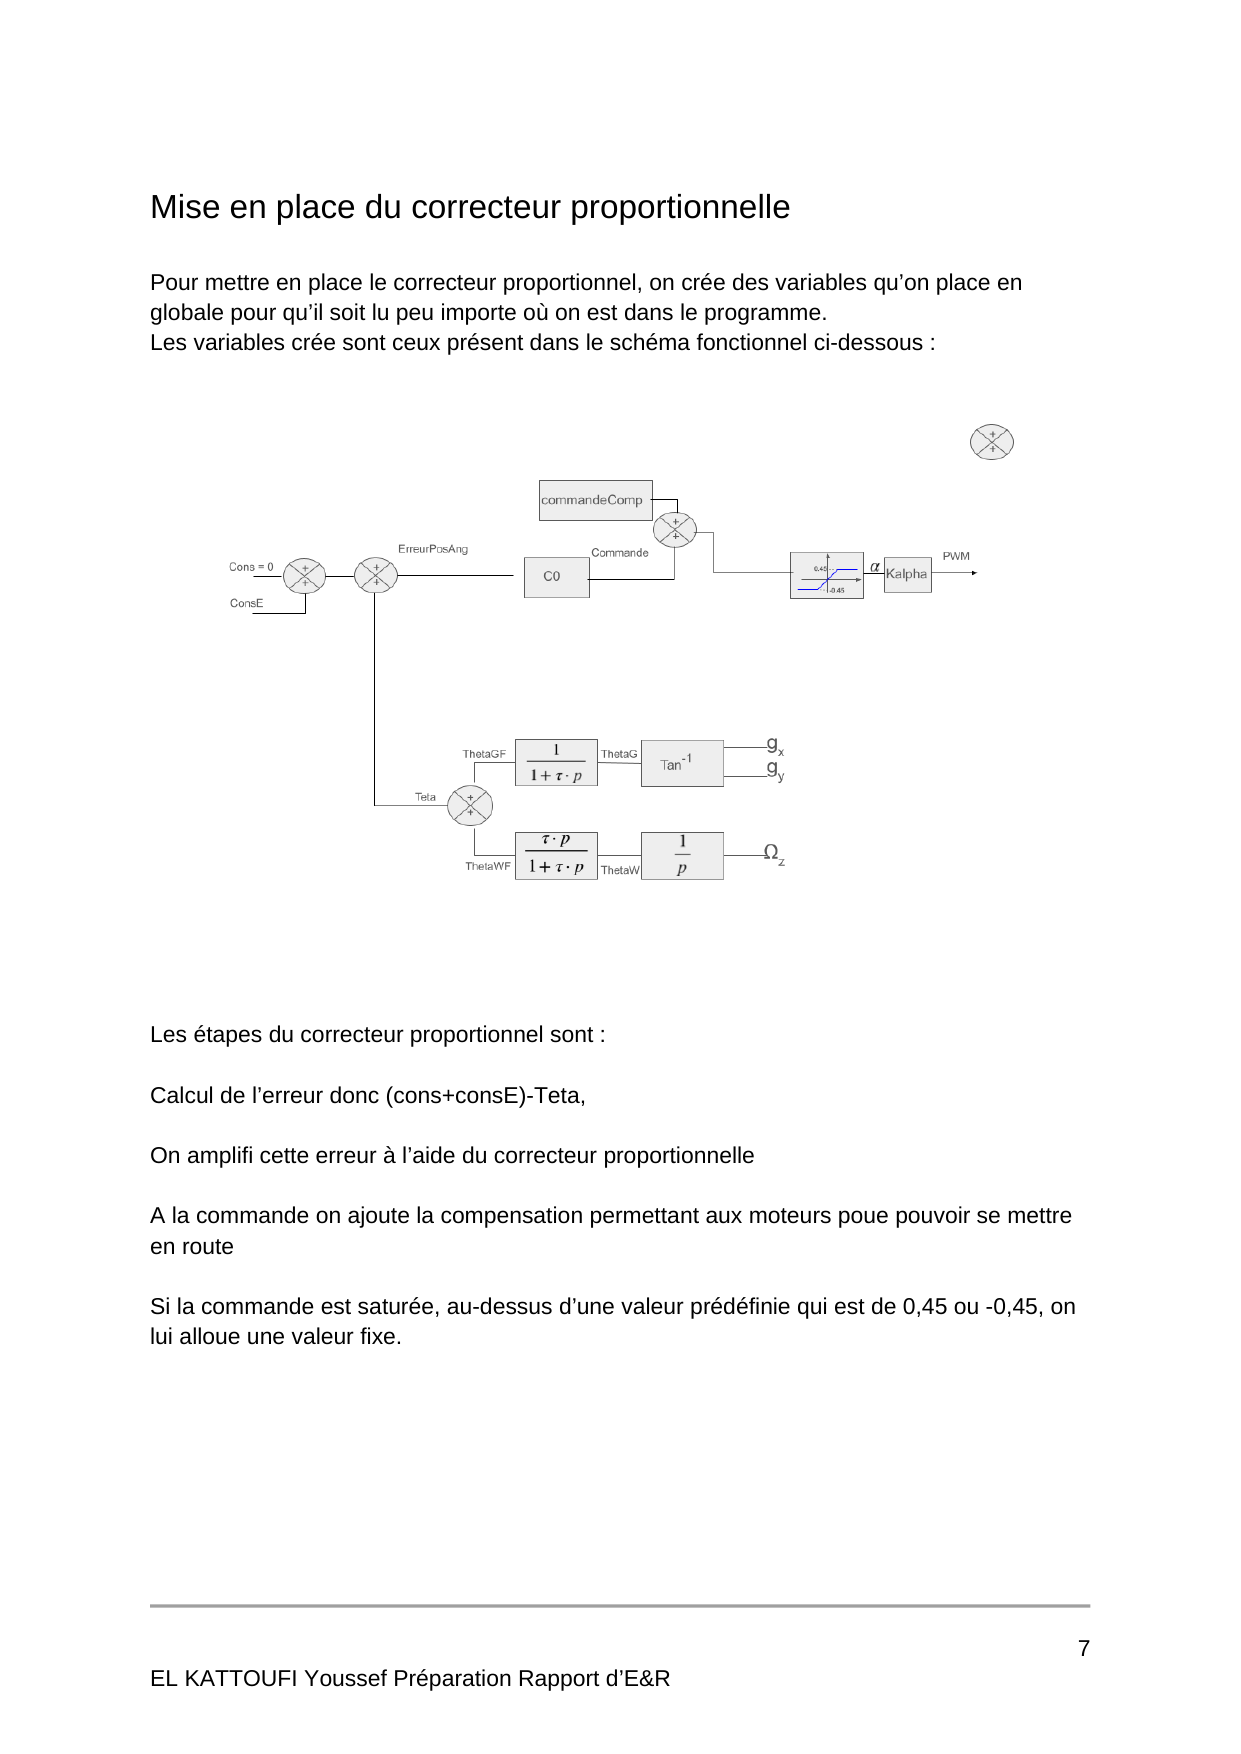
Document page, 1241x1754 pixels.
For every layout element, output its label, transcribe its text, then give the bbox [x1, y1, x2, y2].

text Pour mettre en place le correcteur proportionnel, on crée des variables qu’on place en globale pour qu’il soit lu peu importe où on est dans le programme. [150, 269, 1090, 325]
picture [221, 419, 1019, 1018]
text Calcul de l’erreur donc (cons+consE)-Teta, [150, 1082, 1090, 1108]
text Si la commande est saturée, au-dessus d’une valeur prédéfinie qui est de 0,45 ou -0,45, on lui alloue une valeur fixe. [150, 1293, 1090, 1349]
text A la commande on ajoute la compensation permettant aux moteurs poue pouvoir se mettre en route [150, 1202, 1090, 1259]
text Les étapes du correcteur proportionnel sont : [150, 1021, 1090, 1047]
text On amplifi cette erreur à l’aide du correcteur proportionnelle [150, 1142, 1090, 1168]
subtitle Mise en place du correcteur proportionnelle [150, 187, 1090, 226]
text Les variables crée sont ceux présent dans le schéma fonctionnel ci-dessous : [150, 329, 1090, 355]
